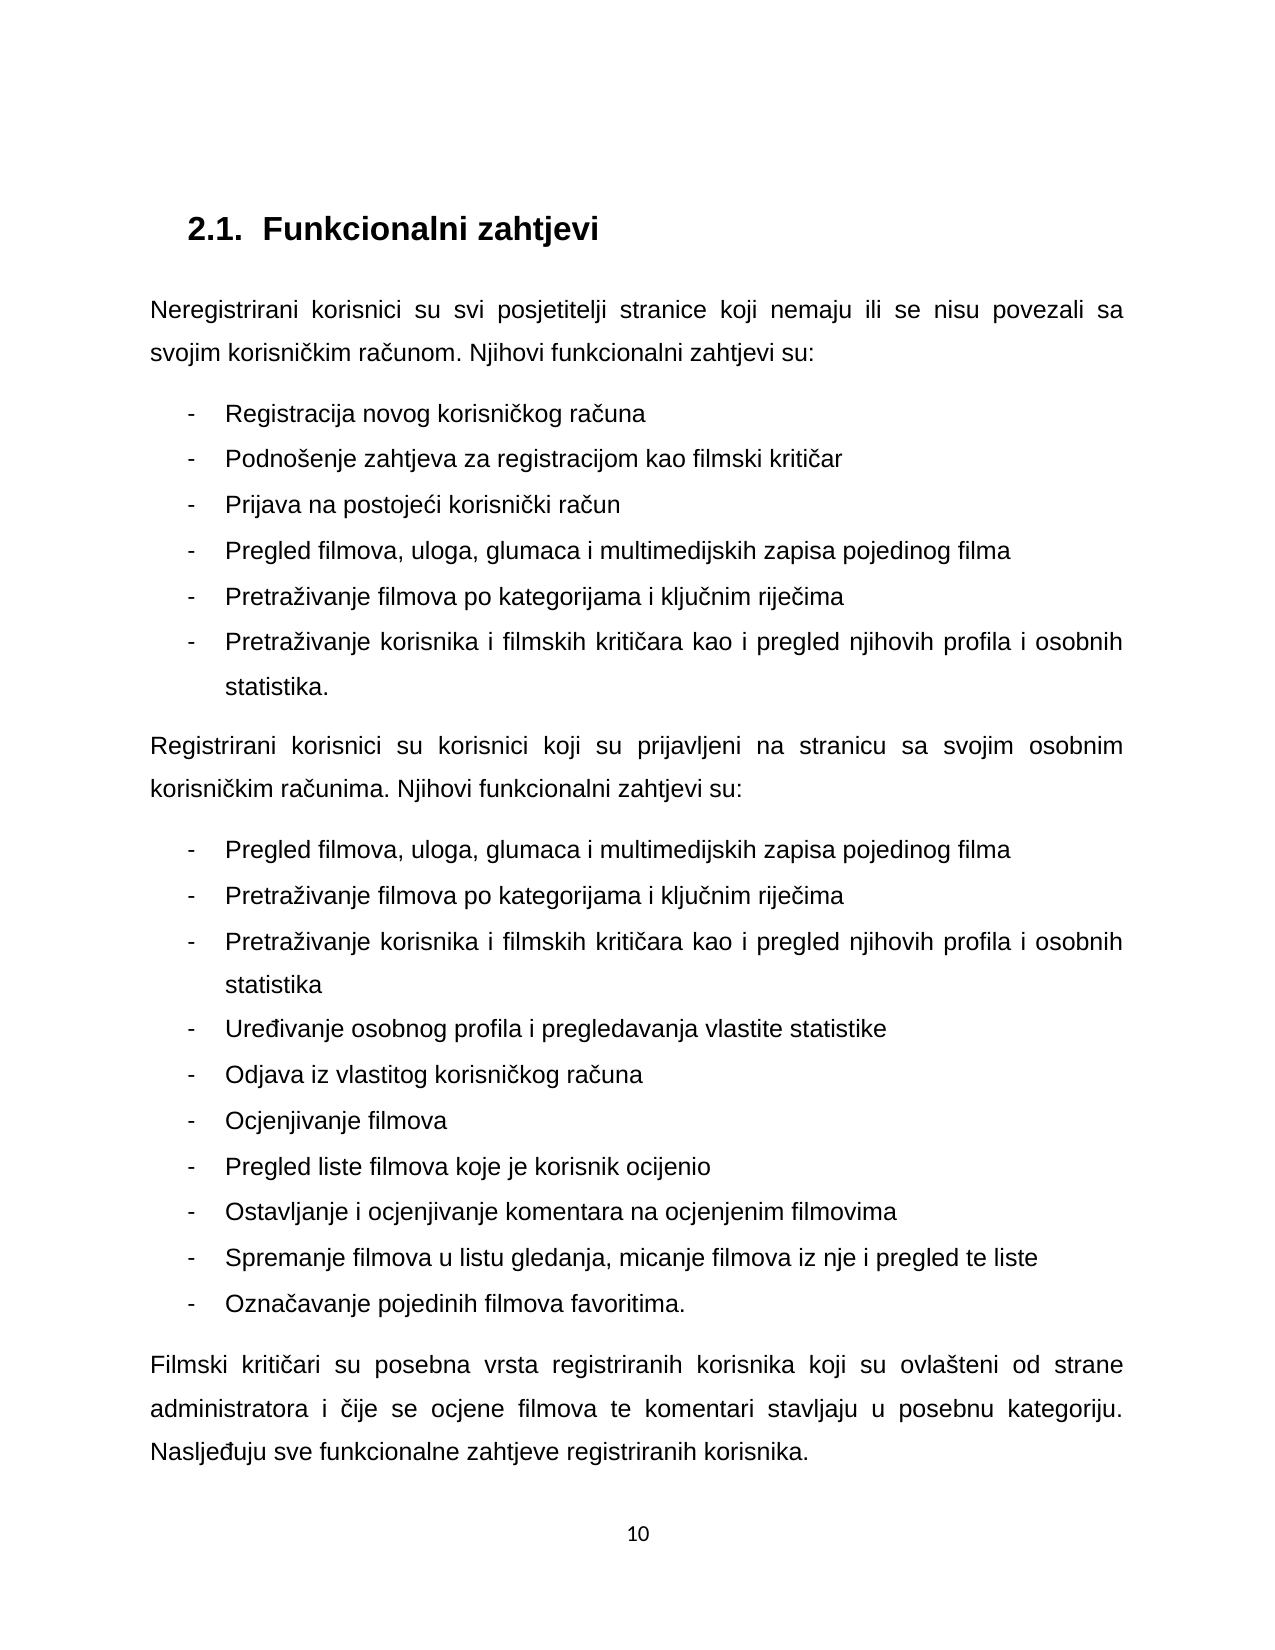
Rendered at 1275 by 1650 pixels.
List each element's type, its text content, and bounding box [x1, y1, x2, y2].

list Pregled liste filmova koje je korisnik ocijenio [187, 1151, 1125, 1181]
list Pretraživanje filmova po kategorijama i ključnim riječima [187, 880, 1125, 910]
list Ostavljanje i ocjenjivanje komentara na ocjenjenim filmovima [187, 1197, 1125, 1227]
list Odjava iz vlastitog korisničkog računa [187, 1059, 1125, 1090]
list Pretraživanje korisnika i filmskih kritičara kao i pregled njihovih profila i osobnih statistika. [187, 627, 1125, 700]
list Podnošenje zahtjeva za registracijom kao filmski kritičar [187, 444, 1125, 474]
list Pretraživanje filmova po kategorijama i ključnim riječima [187, 581, 1125, 611]
list Pregled filmova, uloga, glumaca i multimedijskih zapisa pojedinog filma [187, 834, 1125, 865]
list Pregled filmova, uloga, glumaca i multimedijskih zapisa pojedinog filma [187, 535, 1125, 566]
list Pretraživanje korisnika i filmskih kritičara kao i pregled njihovih profila i osobnih statistika [187, 926, 1125, 999]
list Uređivanje osobnog profila i pregledavanja vlastite statistike [187, 1014, 1125, 1044]
list Registracija novog korisničkog računa [187, 398, 1125, 428]
subtitle Funkcionalni zahtjevi [187, 209, 1125, 247]
text Filmski kritičari su posebna vrsta registriranih korisnika koji su ovlašteni od strane administratora i čije se ocjene filmova te komentari stavljaju u posebnu kategoriju. Nasljeđuju sve funkcionalne zahtjeve registriranih korisnika. [150, 1350, 1125, 1465]
list Prijava na postojeći korisnički račun [187, 489, 1125, 520]
list Spremanje filmova u listu gledanja, micanje filmova iz nje i pregled te liste [187, 1242, 1125, 1273]
list Ocjenjivanje filmova [187, 1105, 1125, 1136]
text Neregistrirani korisnici su svi posjetitelji stranice koji nemaju ili se nisu povezali sa svojim korisničkim računom. Njihovi funkcionalni zahtjevi su: [150, 295, 1125, 367]
text Registrirani korisnici su korisnici koji su prijavljeni na stranicu sa svojim osobnim korisničkim računima. Njihovi funkcionalni zahtjevi su: [150, 731, 1125, 803]
list Označavanje pojedinih filmova favoritima. [187, 1288, 1125, 1318]
